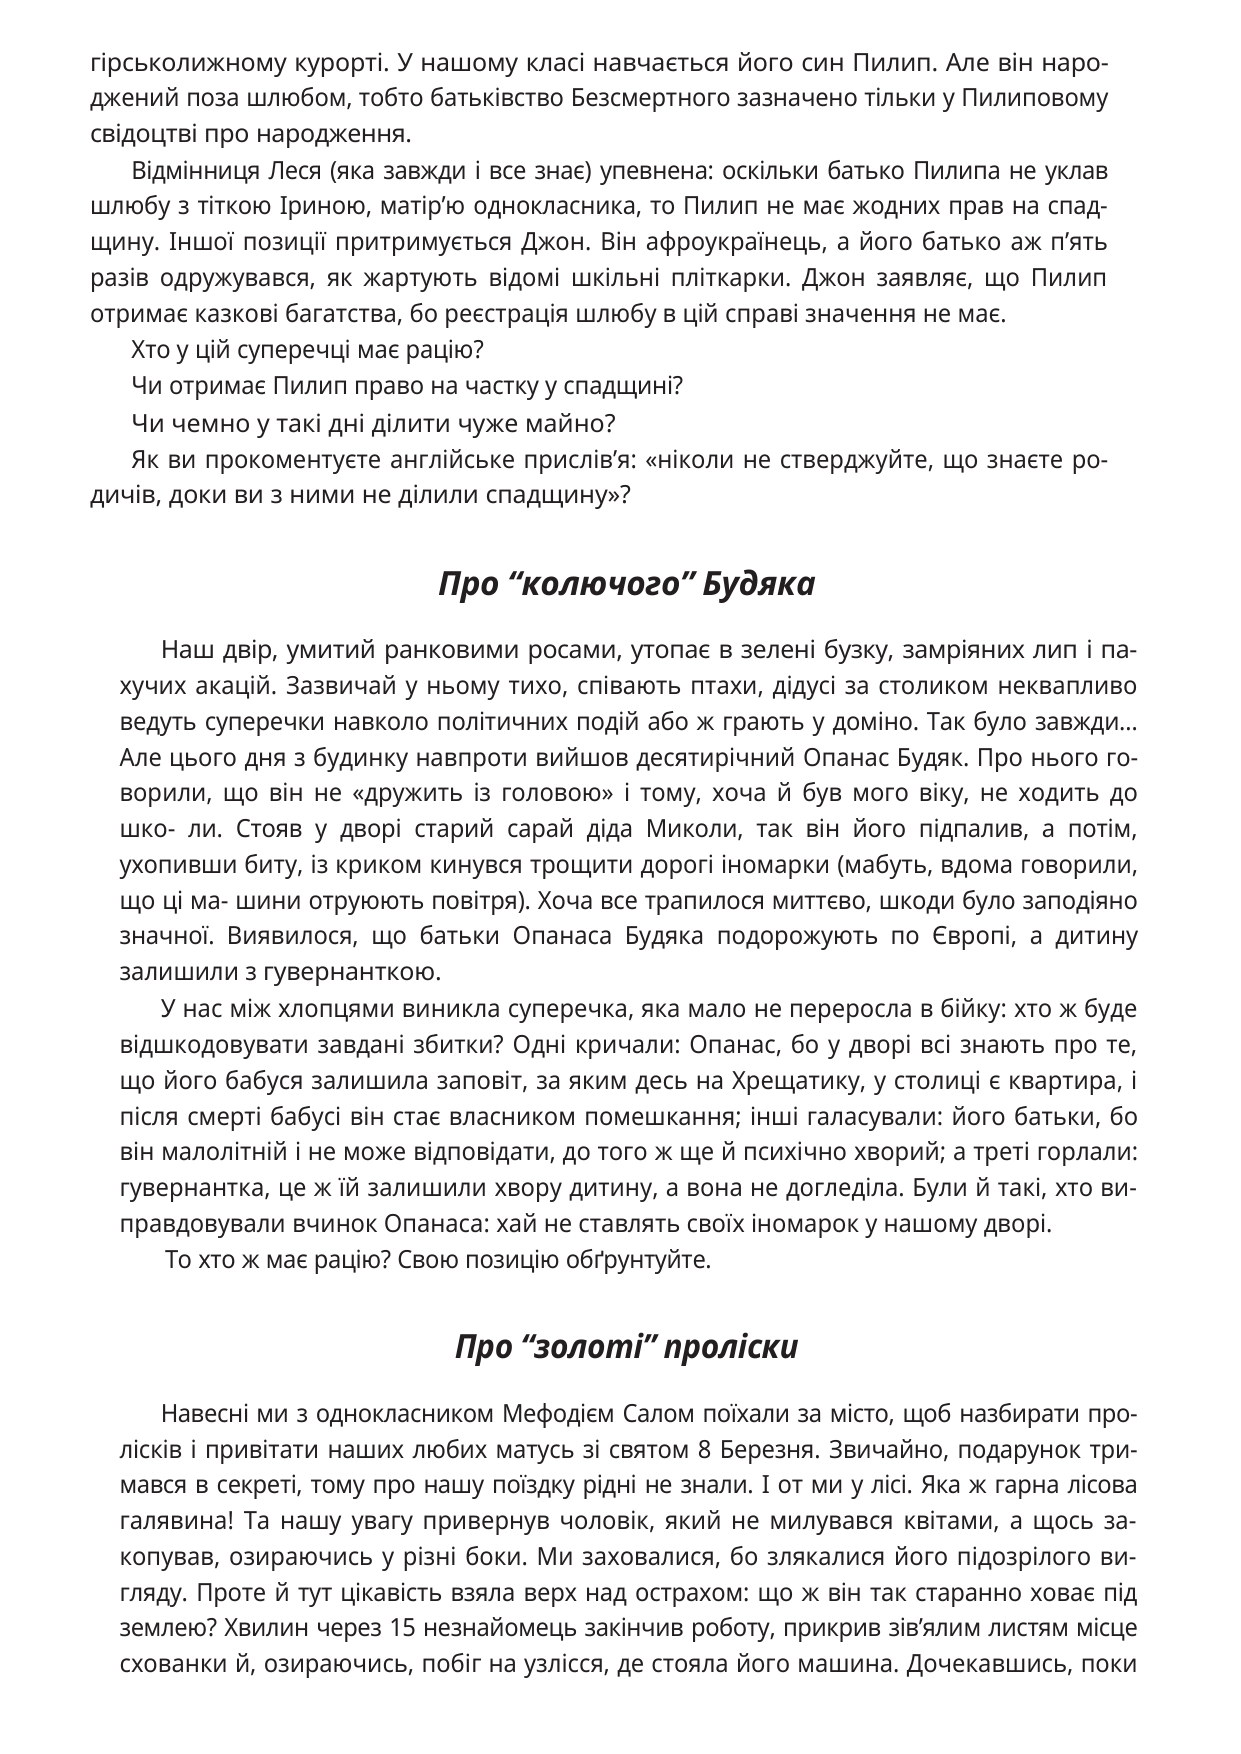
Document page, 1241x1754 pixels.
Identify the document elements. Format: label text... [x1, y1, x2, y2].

text Про “золоті” проліски [119, 1323, 1138, 1368]
text Чи отримає Пилип право на частку у спадщині? [90, 368, 1108, 402]
text У нас між хлопцями виникла суперечка, яка мало не переросла в бійку: хто ж буде відшкодовувати завдані збитки? Одні кричали: Опанас, бо у дворі всі знають про те, що його бабуся залишила заповіт, за яким десь на Хрещатику, у столиці є квартира, і після смерті бабусі він стає власником помешкання; інші галасували: його батьки, бо він малолітній і не може відповідати, до того ж ще й психічно хворий; а треті горлали: гувернантка, це ж їй залишили хвору дитину, а вона не догледіла. Були й такі, хто ви- правдовували вчинок Опанаса: хай не ставлять своїх іномарок у нашому дворі. [119, 991, 1138, 1239]
text Відмінниця Леся (яка завжди і все знає) упевнена: оскільки батько Пилипа не уклав шлюбу з тіткою Іриною, матір’ю однокласника, то Пилип не має жодних прав на спад- щину. Іншої позиції притримується Джон. Він афроукраїнець, а його батько аж п’ять разів одружувався, як жартують відомі шкільні пліткарки. Джон заявляє, що Пилип отримає казкові багатства, бо реєстрація шлюбу в цій справі значення не має. [90, 152, 1109, 329]
text Як ви прокоментуєте англійське прислів’я: «ніколи не стверджуйте, що знаєте ро- дичів, доки ви з ними не ділили спадщину»? [90, 441, 1108, 511]
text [90, 44, 1109, 150]
text Хто у цій суперечці має рацію? [90, 332, 1108, 366]
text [119, 1396, 1138, 1680]
text Про “колючого” Будяка [119, 559, 1138, 605]
text Чи чемно у такі дні ділити чуже майно? [90, 405, 1108, 439]
text То хто ж має рацію? Свою позицію обґрунтуйте. [119, 1242, 1138, 1276]
text Наш двір, умитий ранковими росами, утопає в зелені бузку, замріяних лип і па- хучих акацій. Зазвичай у ньому тихо, співають птахи, дідусі за столиком неквапливо ведуть суперечки навколо політичних подій або ж грають у доміно. Так було завжди… Але цього дня з будинку навпроти вийшов десятирічний Опанас Будяк. Про нього го- ворили, що він не «дружить із головою» і тому, хоча й був мого віку, не ходить до шко- ли. Стояв у дворі старий сарай діда Миколи, так він його підпалив, а потім, ухопивши биту, із криком кинувся трощити дорогі іномарки (мабуть, вдома говорили, що ці ма- шини отруюють повітря). Хоча все трапилося миттєво, шкоди було заподіяно значної. Виявилося, що батьки Опанаса Будяка подорожують по Європі, а дитину залишили з гувернанткою. [119, 632, 1138, 988]
